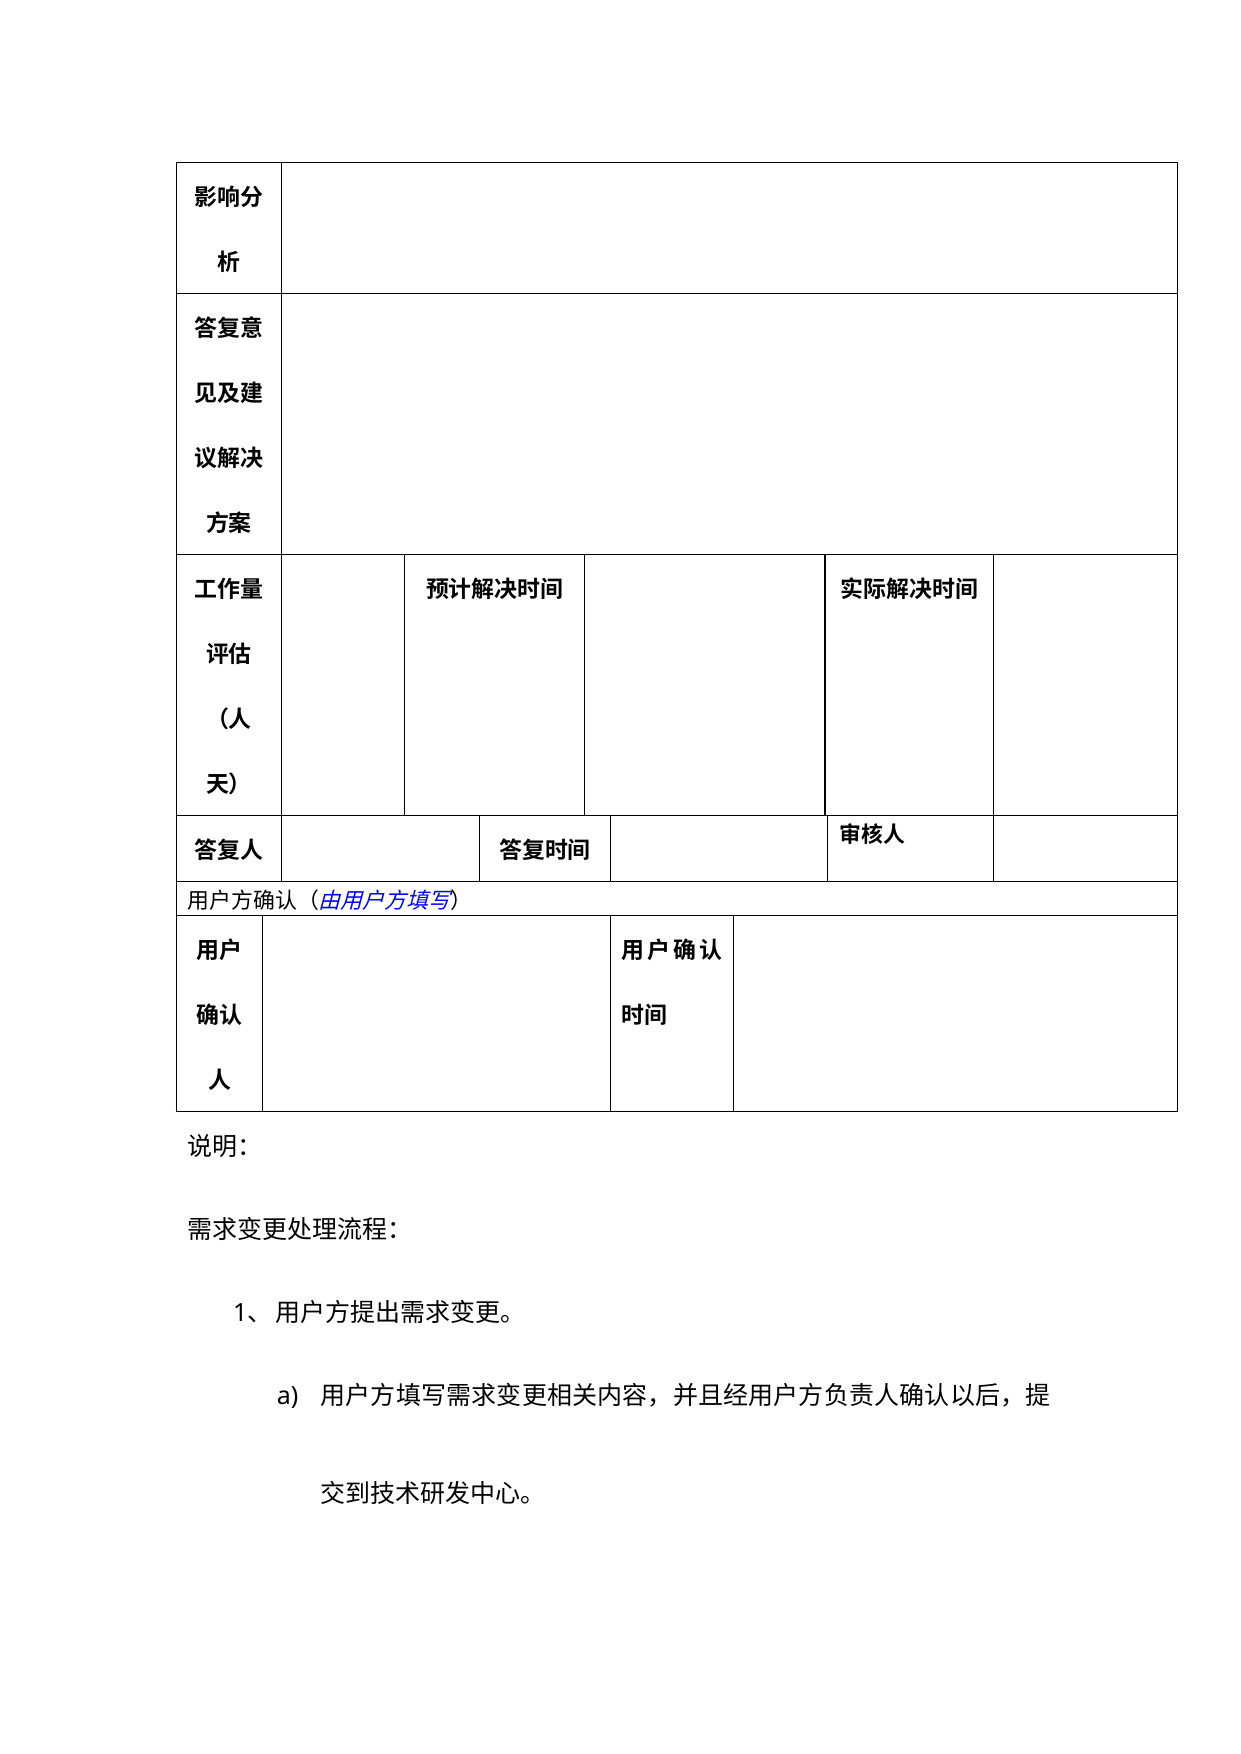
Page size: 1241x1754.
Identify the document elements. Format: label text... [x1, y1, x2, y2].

table_cell [994, 555, 1177, 815]
table_cell 实际解决时间 [826, 555, 993, 815]
table_cell 审核人 [828, 816, 993, 881]
list 用户方提出需求变更。 [233, 1278, 1053, 1343]
table_cell 工作量评估（人天） [177, 555, 281, 815]
table_cell [611, 816, 827, 881]
table_cell 答复意见及建议解决方案 [177, 294, 281, 554]
table_cell [585, 555, 824, 815]
table_cell 用户确认时间 [611, 916, 733, 1111]
table_cell [282, 816, 479, 881]
table_cell [994, 816, 1177, 881]
table_cell [282, 294, 1177, 554]
table_cell 答复时间 [480, 816, 610, 881]
text 说明： [187, 1112, 1053, 1177]
table_cell 影响分析 [177, 163, 281, 293]
table_cell 答复人 [177, 816, 281, 881]
list 用户方填写需求变更相关内容，并且经用户方负责人确认以后，提交到技术研发中心。 [277, 1361, 1053, 1524]
table_cell 用户方确认（由用户方填写） [177, 882, 1177, 915]
table_cell 预计解决时间 [405, 555, 584, 815]
table_cell [263, 916, 610, 1111]
table_cell [282, 163, 1177, 293]
table_cell 用户确认人 [177, 916, 262, 1111]
table_cell [282, 555, 404, 815]
text 需求变更处理流程： [187, 1195, 1053, 1260]
table_cell [734, 916, 1177, 1111]
